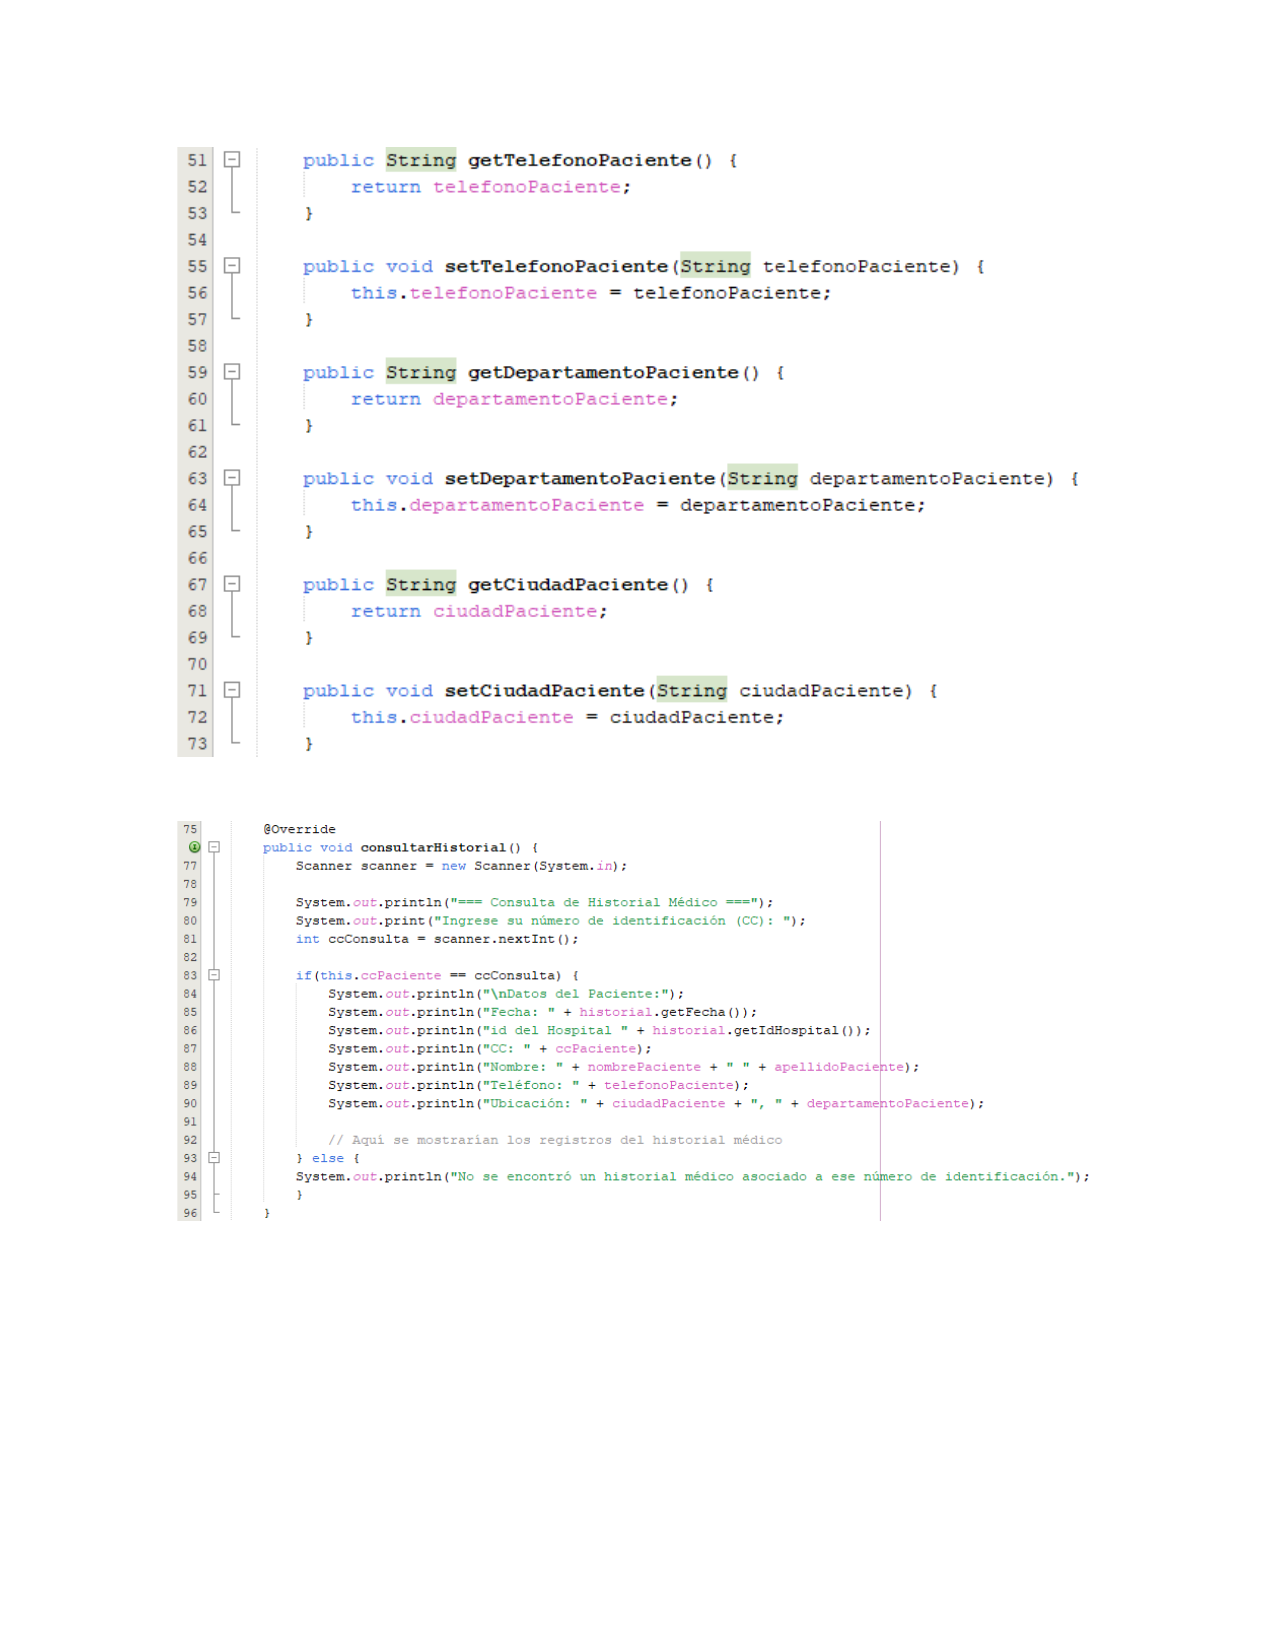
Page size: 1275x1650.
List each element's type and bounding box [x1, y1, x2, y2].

picture [177, 821, 1099, 1221]
picture [177, 147, 1099, 757]
